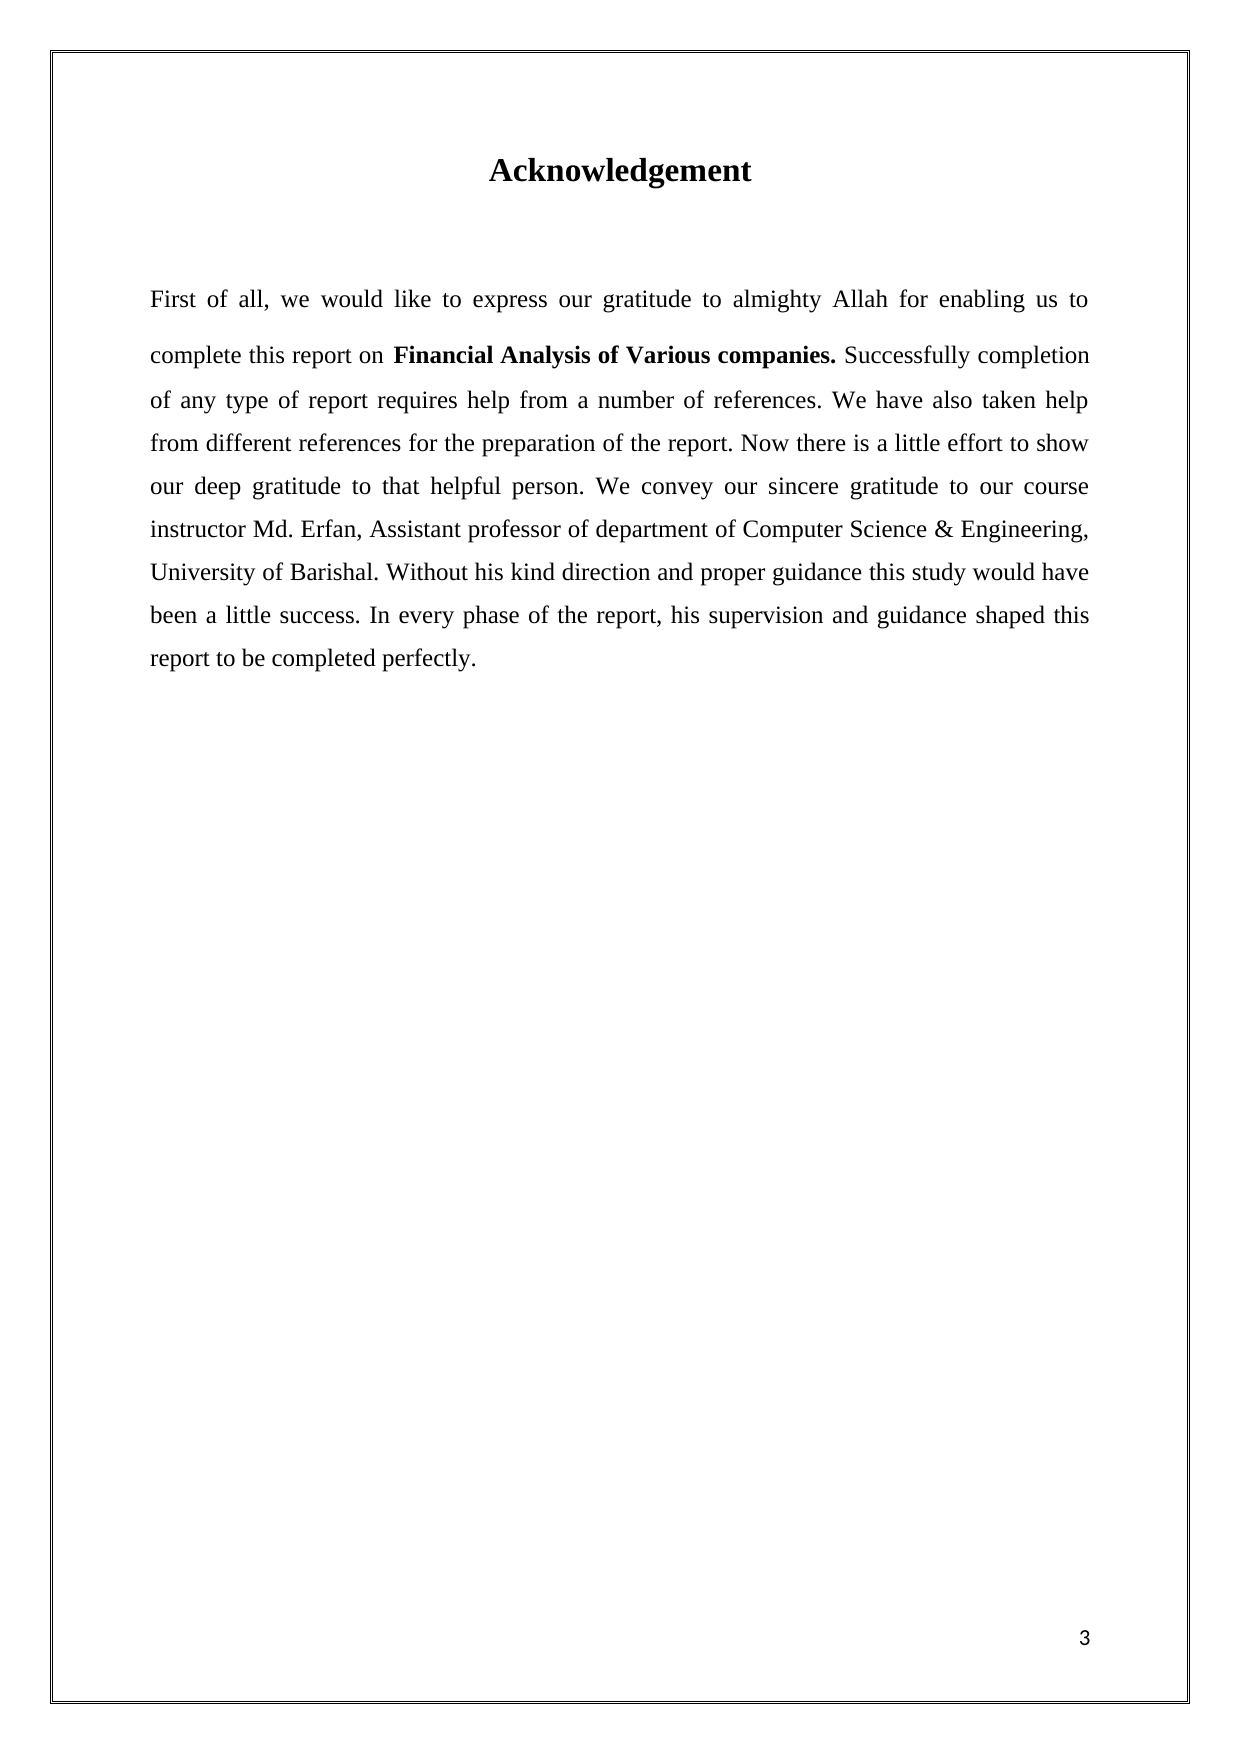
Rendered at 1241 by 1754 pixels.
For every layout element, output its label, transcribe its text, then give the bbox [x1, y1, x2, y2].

text First of all, we would like to express our gratitude to almighty Allah for enabling us to complete this report on Financial Analysis of Various companies. Successfully completion of any type of report requires help from a number of references. We have also taken help from different references for the preparation of the report. Now there is a little effort to show our deep gratitude to that helpful person. We convey our sincere gratitude to our course instructor Md. Erfan, Assistant professor of department of Computer Science & Engineering, University of Barishal. Without his kind direction and proper guidance this study would have been a little success. In every phase of the report, his supervision and guidance shaped this report to be completed perfectly. [150, 207, 1090, 672]
subtitle Acknowledgement [150, 150, 1090, 188]
